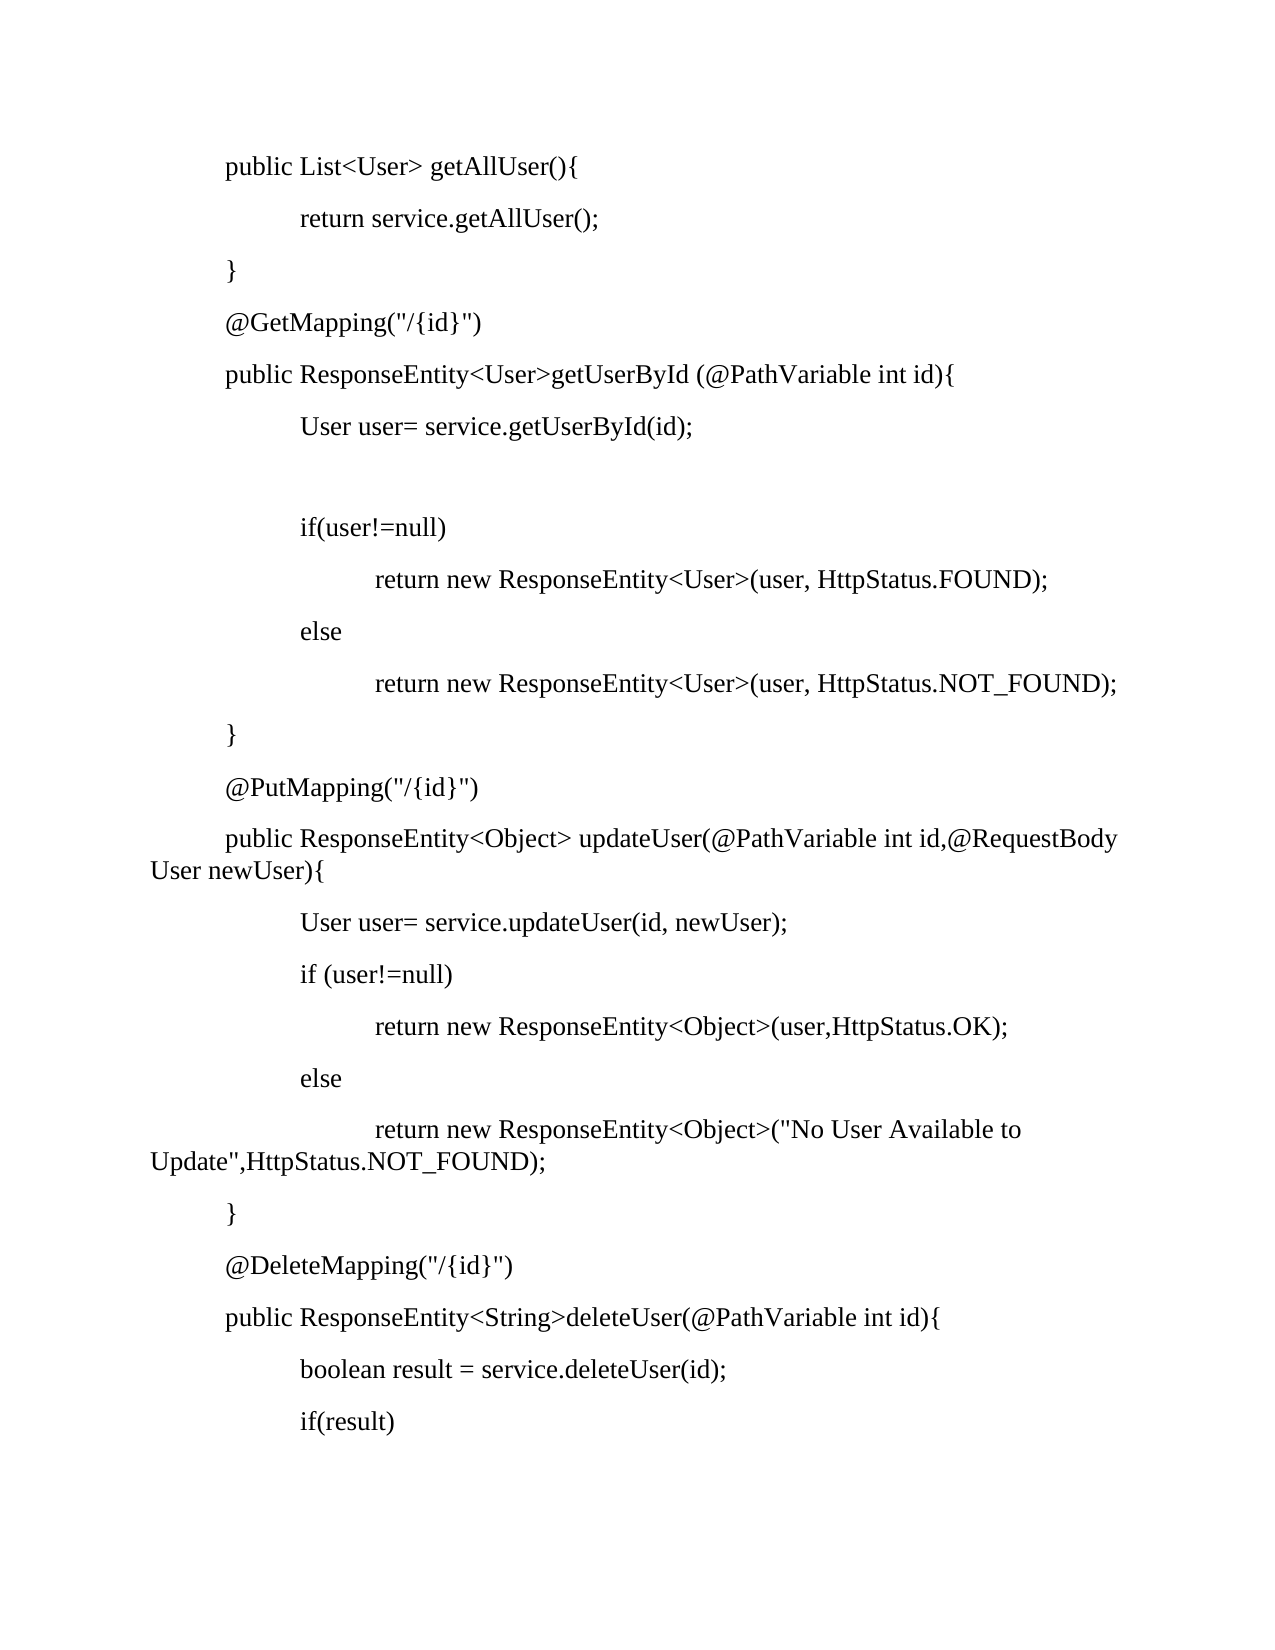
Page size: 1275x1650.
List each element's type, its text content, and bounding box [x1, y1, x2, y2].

text return new ResponseEntity<User>(user, HttpStatus.FOUND); [150, 563, 1125, 594]
text if(user!=null) [150, 511, 1125, 542]
text public List<User> getAllUser(){ [150, 150, 1125, 181]
text boolean result = service.deleteUser(id); [150, 1353, 1125, 1384]
text @PutMapping("/{id}") [150, 771, 1125, 802]
text } [150, 1197, 1125, 1228]
text User user= service.getUserById(id); [150, 410, 1125, 441]
text } [150, 719, 1125, 750]
text else [150, 1062, 1125, 1093]
text @GetMapping("/{id}") [150, 306, 1125, 337]
text return new ResponseEntity<User>(user, HttpStatus.NOT_FOUND); [150, 667, 1125, 698]
text } [150, 254, 1125, 285]
text User user= service.updateUser(id, newUser); [150, 906, 1125, 937]
text if (user!=null) [150, 958, 1125, 989]
text return new ResponseEntity<Object>(user,HttpStatus.OK); [150, 1010, 1125, 1041]
text public ResponseEntity<String>deleteUser(@PathVariable int id){ [150, 1301, 1125, 1332]
text return service.getAllUser(); [150, 202, 1125, 233]
text else [150, 615, 1125, 646]
text if(result) [150, 1405, 1125, 1436]
text return new ResponseEntity<Object>("No User Available to Update",HttpStatus.NOT_FOUND); [150, 1114, 1125, 1176]
text public ResponseEntity<Object> updateUser(@PathVariable int id,@RequestBody User newUser){ [150, 823, 1125, 885]
text @DeleteMapping("/{id}") [150, 1249, 1125, 1280]
text public ResponseEntity<User>getUserById (@PathVariable int id){ [150, 358, 1125, 389]
